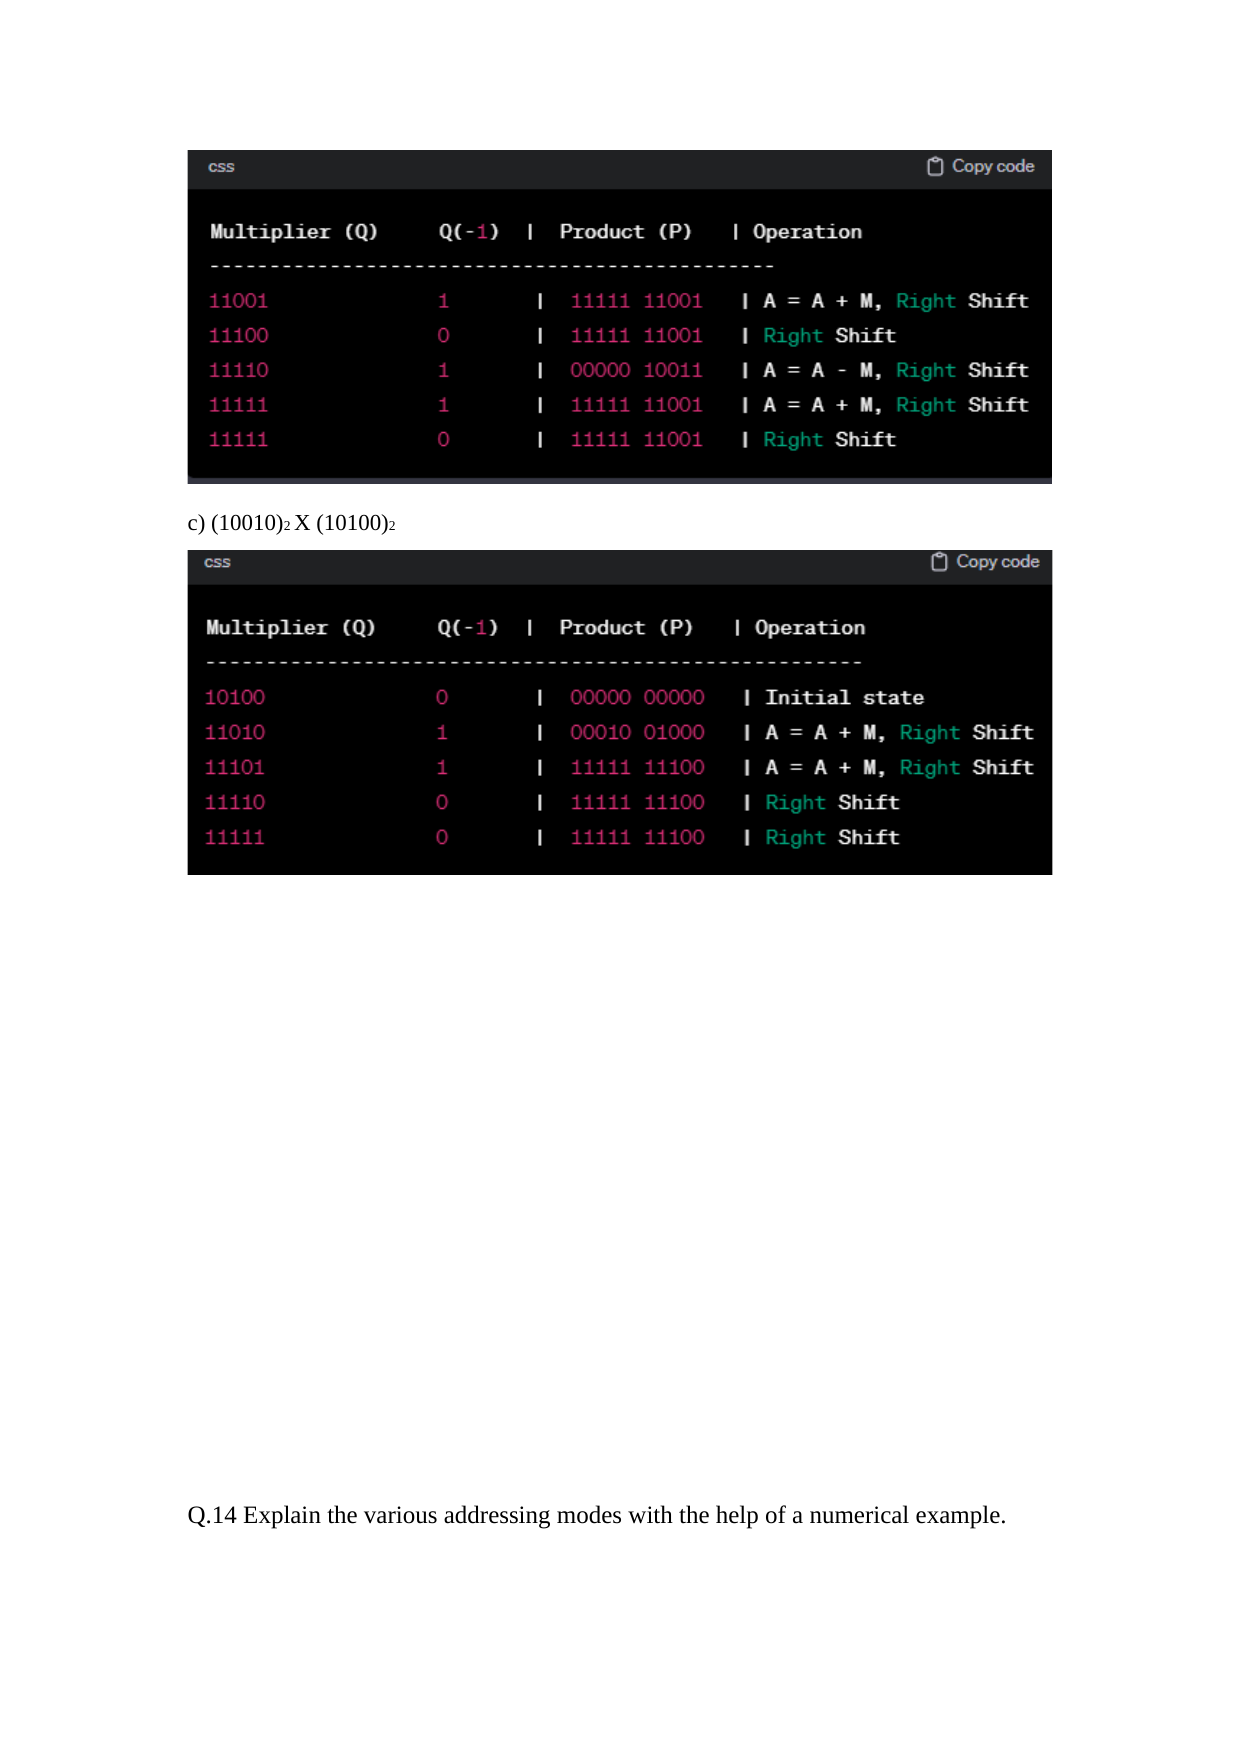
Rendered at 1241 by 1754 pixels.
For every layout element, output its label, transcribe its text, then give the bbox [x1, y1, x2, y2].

text c) (10010)2 X (10100)2 [187, 508, 1053, 535]
picture [187, 550, 1053, 875]
picture [187, 150, 1052, 484]
text Q.14 Explain the various addressing modes with the help of a numerical example. [187, 1500, 1053, 1529]
